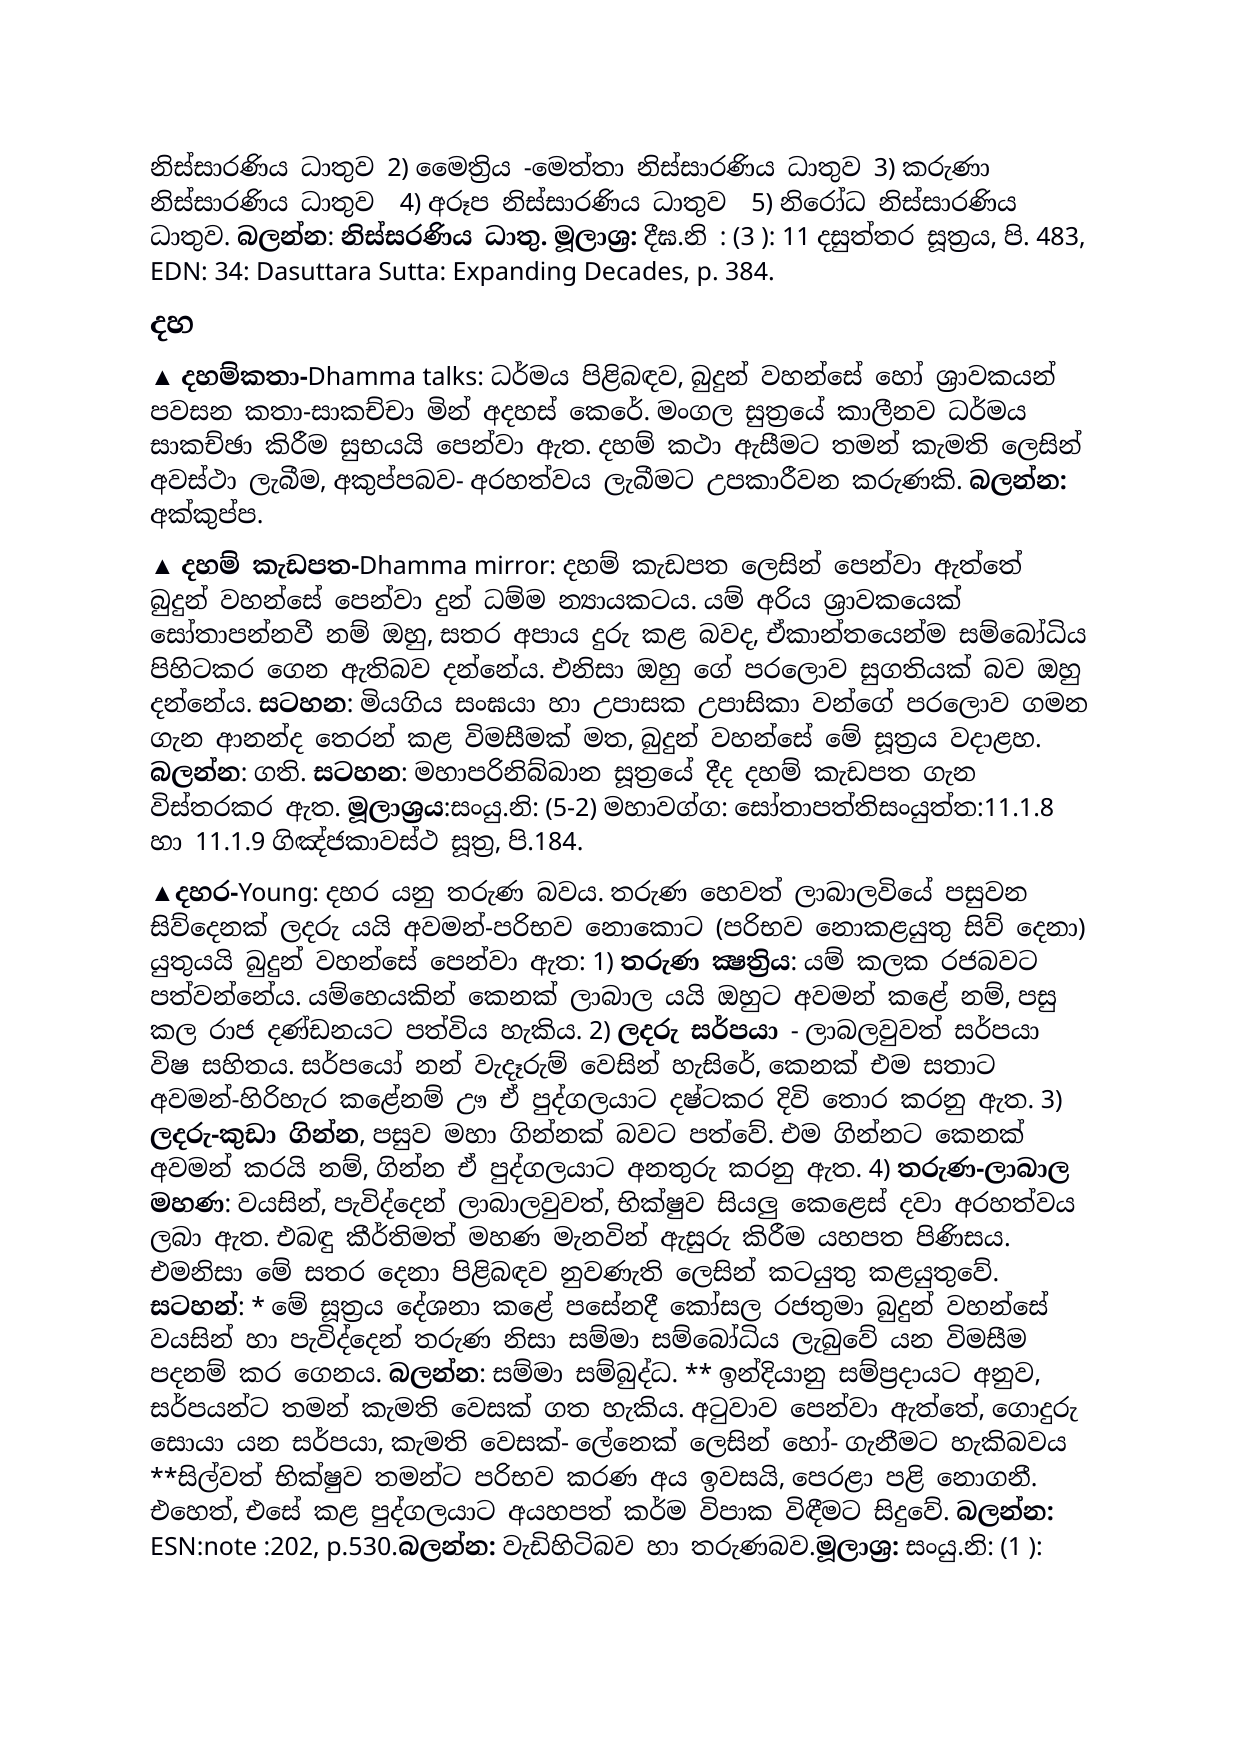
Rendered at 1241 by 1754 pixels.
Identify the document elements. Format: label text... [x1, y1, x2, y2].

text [150, 150, 1090, 287]
text දහ [150, 304, 1090, 342]
text ▲ දහම් කැඩපත-Dhamma mirror: දහම් කැඩපත ලෙසින් පෙන්වා ඇත්තේ බුදුන් වහන්සේ පෙන්වා දුන් ධම්ම න්‍යායකටය. යම් අරිය ශ්‍රාවකයෙක් සෝතාපන්නවී නම් ඔහු, සතර අපාය දුරු කළ බවද, ඒකාන්තයෙන්ම සම්බෝධිය පිහිටකර ගෙන ඇතිබව දන්නේය. එනිසා ඔහු ගේ පරලොව සුගතියක් බව ඔහු දන්නේය. සටහන: මියගිය සංඝයා හා උපාසක උපාසිකා වන්ගේ පරලොව ගමන ගැන ආනන්ද තෙරන් කළ විමසීමක් මත, බුදුන් වහන්සේ මේ සූත්‍රය වදාළහ. බලන්න: ගති. සටහන: මහාපරිනිබ්බාන සූත්‍රයේ දීද දහම් කැඩපත ගැන විස්තරකර ඇත. මූලාශ්‍රය:සංයු.නි: (5-2) මහාවග්ග: සෝතාපත්තිසංයුත්ත:11.1.8 හා 11.1.9 ගිඤ්ජකාවස්ථ සූත්‍ර, පි.184. [150, 548, 1090, 858]
text ▲ දහම්කතා-Dhamma talks: ධර්මය පිළිබඳව, බුදුන් වහන්සේ හෝ ශ්‍රාවකයන් පවසන කතා-සාකච්චා මින් අදහස්‌ කෙරේ. මංගල සුත්‍රයේ කාලීනව ධර්මය සාකච්ඡා කිරීම සුභයයි පෙන්වා ඇත. දහම් කථා ඇසීමට තමන් කැමති ලෙසින් අවස්ථා ලැබීම, අකුප්පබව- අරහත්වය ලැබීමට උපකාරීවන කරුණකි. බලන්න: අක්කුප්ප. [150, 359, 1090, 531]
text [150, 875, 1090, 1563]
